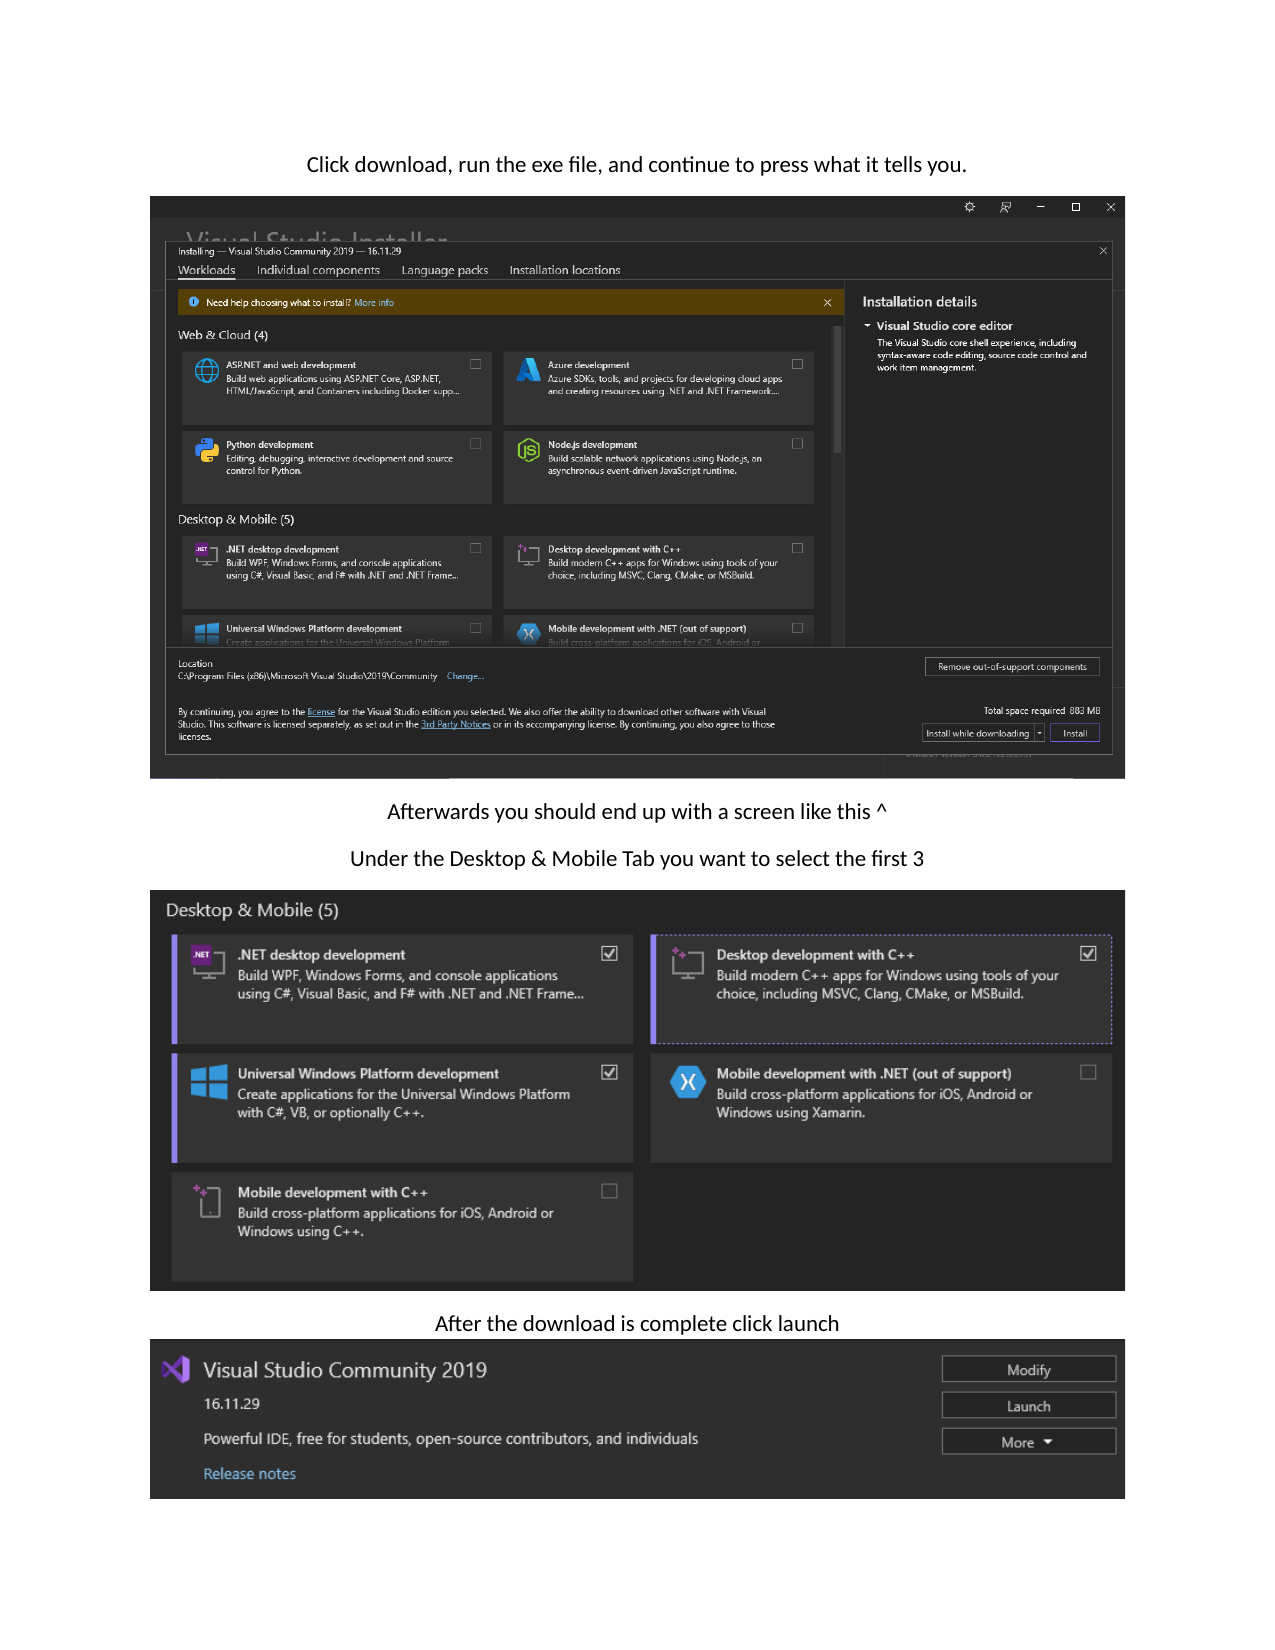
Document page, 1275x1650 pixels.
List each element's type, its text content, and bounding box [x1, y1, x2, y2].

picture [150, 890, 1125, 1291]
text Under the Desktop & Mobile Tab you want to select the first 3 [150, 844, 1125, 872]
text After the download is complete click launch [150, 1309, 1125, 1339]
picture [150, 1339, 1125, 1499]
text Afterwards you should end up with a screen like this ^ [150, 797, 1125, 825]
picture [150, 196, 1125, 779]
text Click download, run the exe file, and continue to press what it tells you. [150, 150, 1125, 178]
